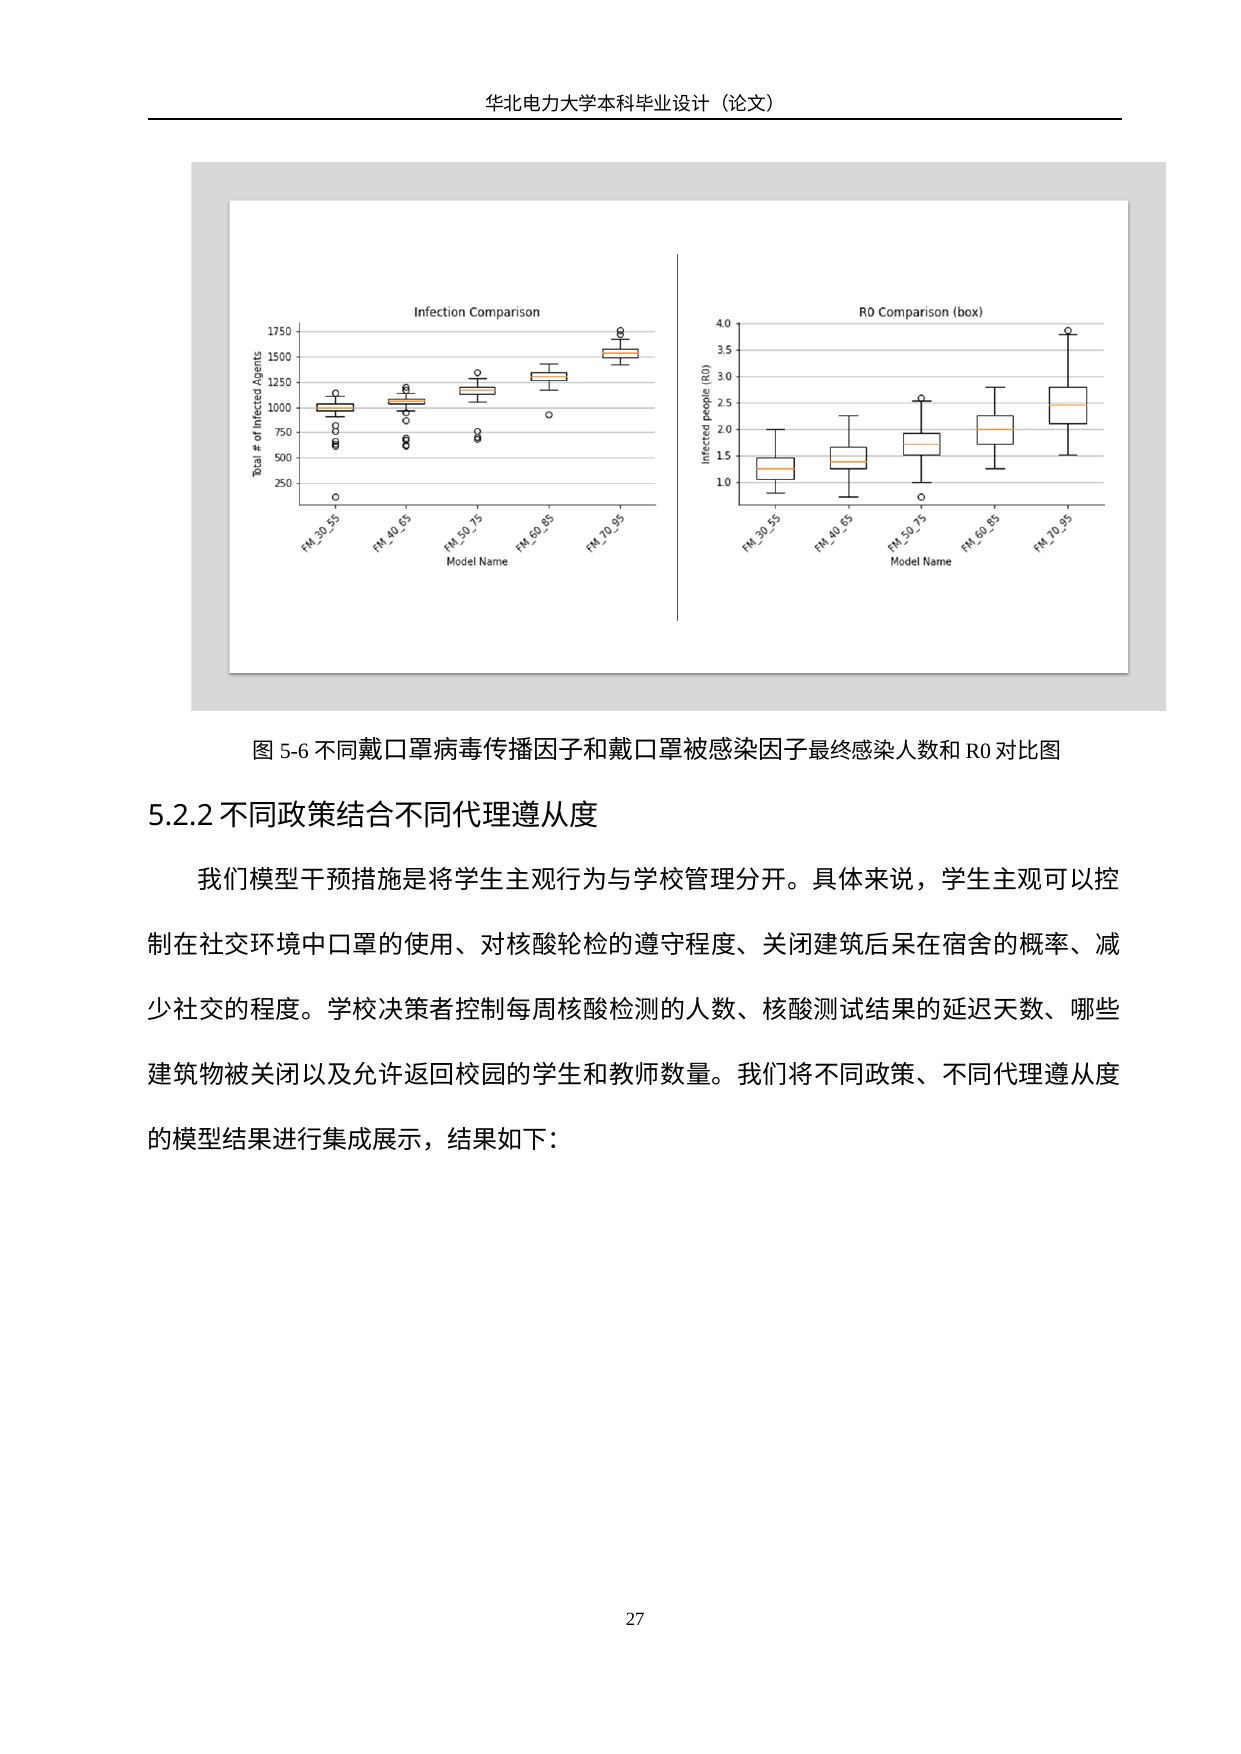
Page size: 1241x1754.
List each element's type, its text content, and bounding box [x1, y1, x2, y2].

subtitle 5.2.2不同政策结合不同代理遵从度 [148, 780, 1122, 845]
text 图 5-6 不同戴口罩病毒传播因子和戴口罩被感染因子最终感染人数和R0对比图 [148, 715, 1122, 780]
picture [191, 162, 1166, 711]
text 我们模型干预措施是将学生主观行为与学校管理分开。具体来说，学生主观可以控制在社交环境中口罩的使用、对核酸轮检的遵守程度、关闭建筑后呆在宿舍的概率、减少社交的程度。学校决策者控制每周核酸检测的人数、核酸测试结果的延迟天数、哪些建筑物被关闭以及允许返回校园的学生和教师数量。我们将不同政策、不同代理遵从度的模型结果进行集成展示，结果如下： [148, 845, 1122, 1170]
